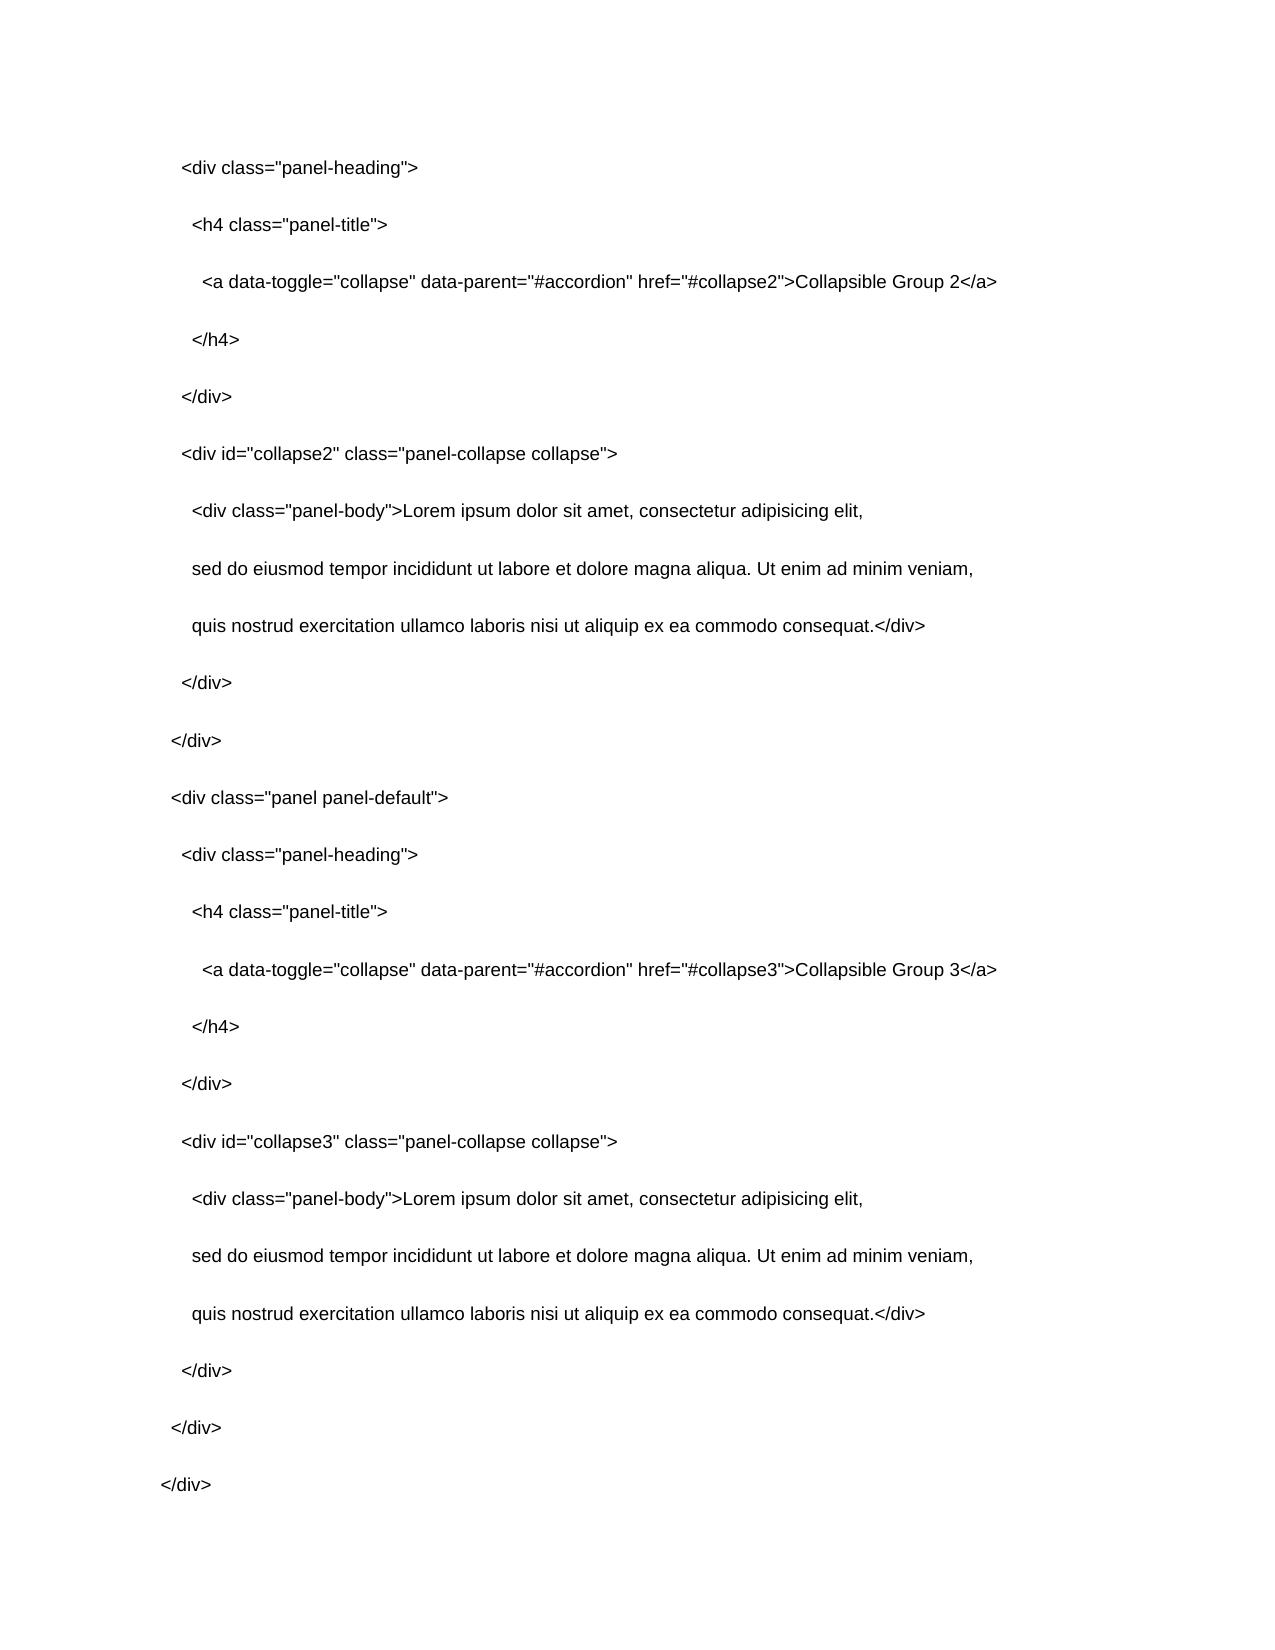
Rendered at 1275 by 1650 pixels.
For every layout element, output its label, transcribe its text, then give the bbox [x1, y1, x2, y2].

text </div> [150, 1067, 1125, 1095]
text </div> [150, 723, 1125, 751]
text <div class="panel-heading"> [150, 150, 1125, 178]
text </h4> [150, 1009, 1125, 1037]
text <div class="panel-heading"> [150, 837, 1125, 866]
text <div id="collapse3" class="panel-collapse collapse"> [150, 1124, 1125, 1152]
text quis nostrud exercitation ullamco laboris nisi ut aliquip ex ea commodo consequat.</div> [150, 608, 1125, 636]
text <h4 class="panel-title"> [150, 207, 1125, 235]
text <a data-toggle="collapse" data-parent="#accordion" href="#collapse2">Collapsible Group 2</a> [150, 264, 1125, 293]
text sed do eiusmod tempor incididunt ut labore et dolore magna aliqua. Ut enim ad minim veniam, [150, 551, 1125, 579]
text <div class="panel-body">Lorem ipsum dolor sit amet, consectetur adipisicing elit, [150, 1181, 1125, 1209]
text </div> [150, 1410, 1125, 1438]
text </div> [150, 666, 1125, 694]
text <div id="collapse2" class="panel-collapse collapse"> [150, 436, 1125, 464]
text <div class="panel-body">Lorem ipsum dolor sit amet, consectetur adipisicing elit, [150, 494, 1125, 522]
text </div> [150, 1353, 1125, 1381]
text quis nostrud exercitation ullamco laboris nisi ut aliquip ex ea commodo consequat.</div> [150, 1296, 1125, 1324]
text </div> [150, 379, 1125, 407]
text <a data-toggle="collapse" data-parent="#accordion" href="#collapse3">Collapsible Group 3</a> [150, 952, 1125, 980]
text </div> [150, 1468, 1125, 1496]
text sed do eiusmod tempor incididunt ut labore et dolore magna aliqua. Ut enim ad minim veniam, [150, 1238, 1125, 1267]
text </h4> [150, 322, 1125, 350]
text <div class="panel panel-default"> [150, 780, 1125, 808]
text <h4 class="panel-title"> [150, 895, 1125, 923]
